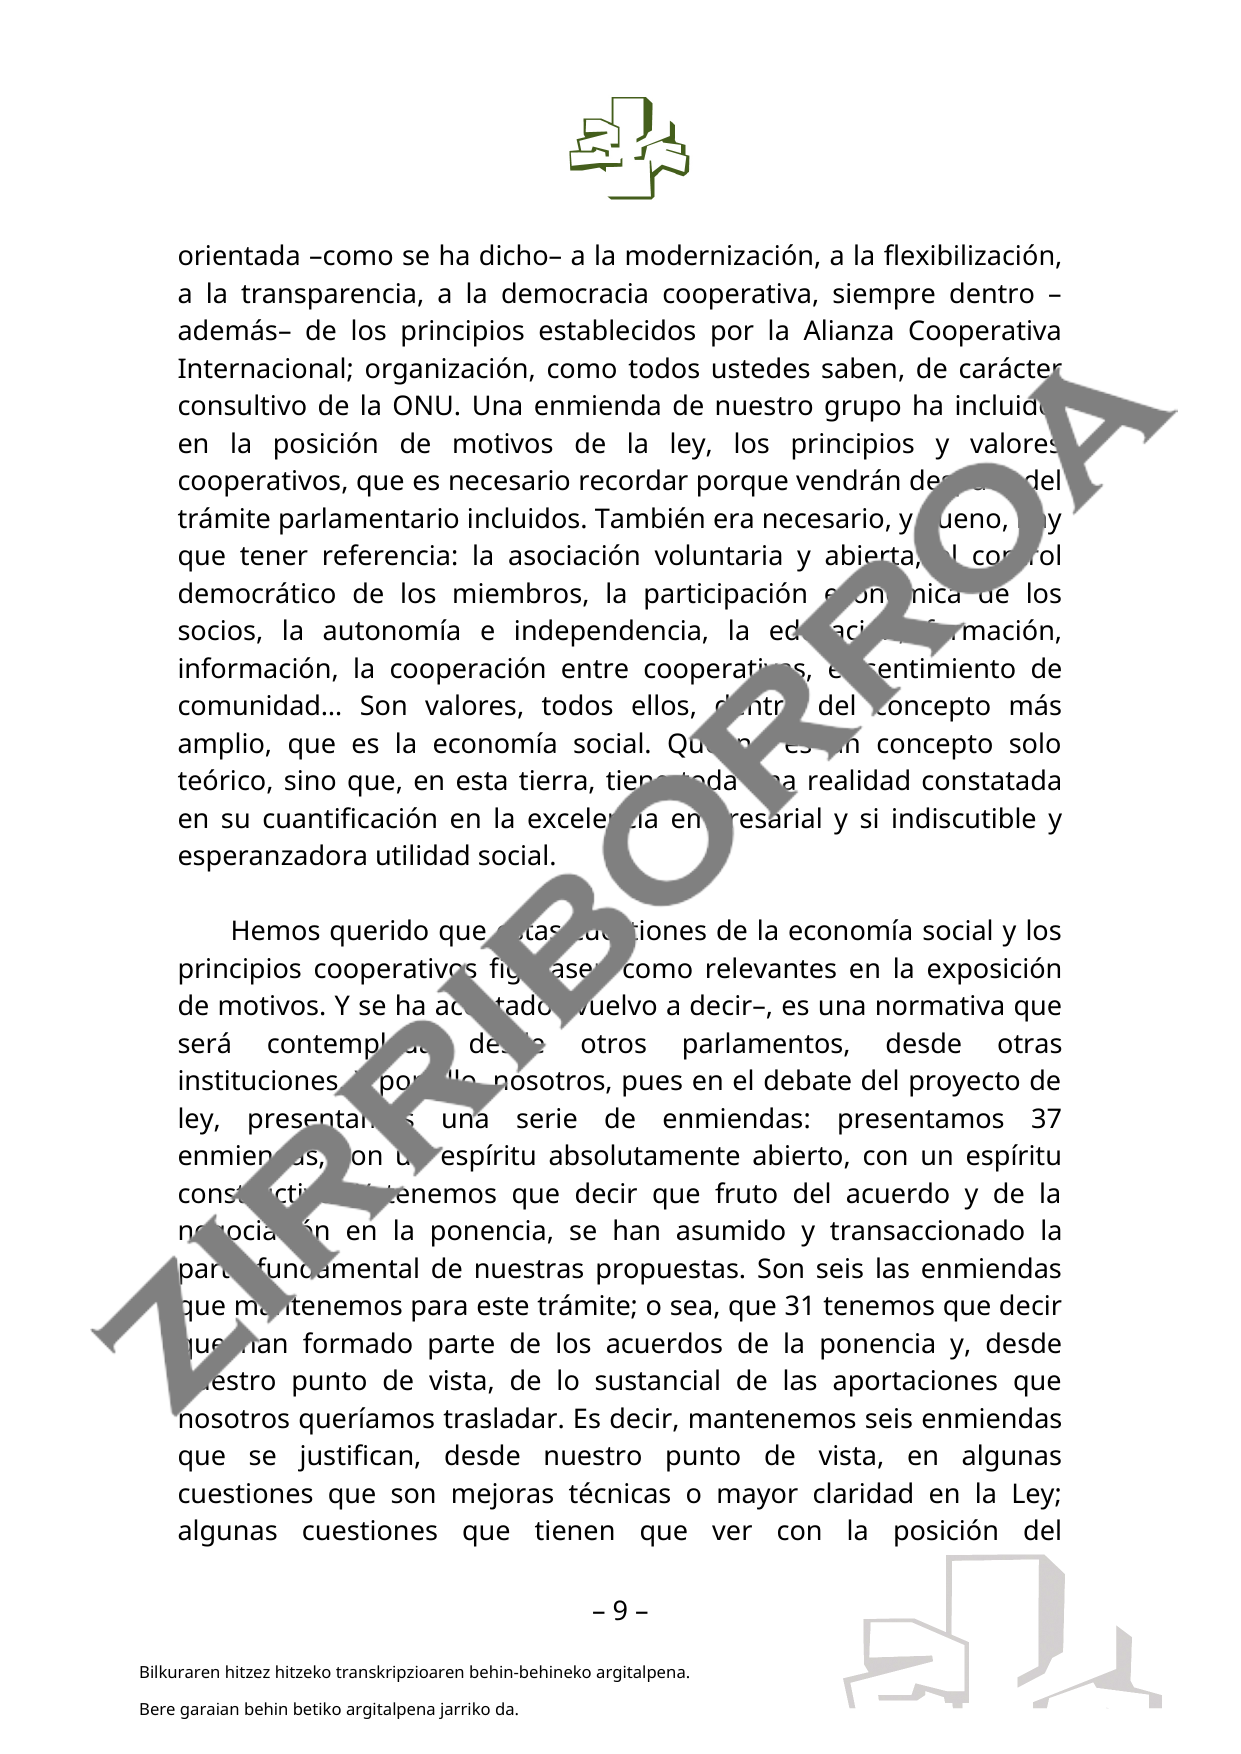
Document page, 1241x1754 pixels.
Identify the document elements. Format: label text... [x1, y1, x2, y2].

picture [540, 74, 718, 223]
picture [797, 1491, 1169, 1710]
